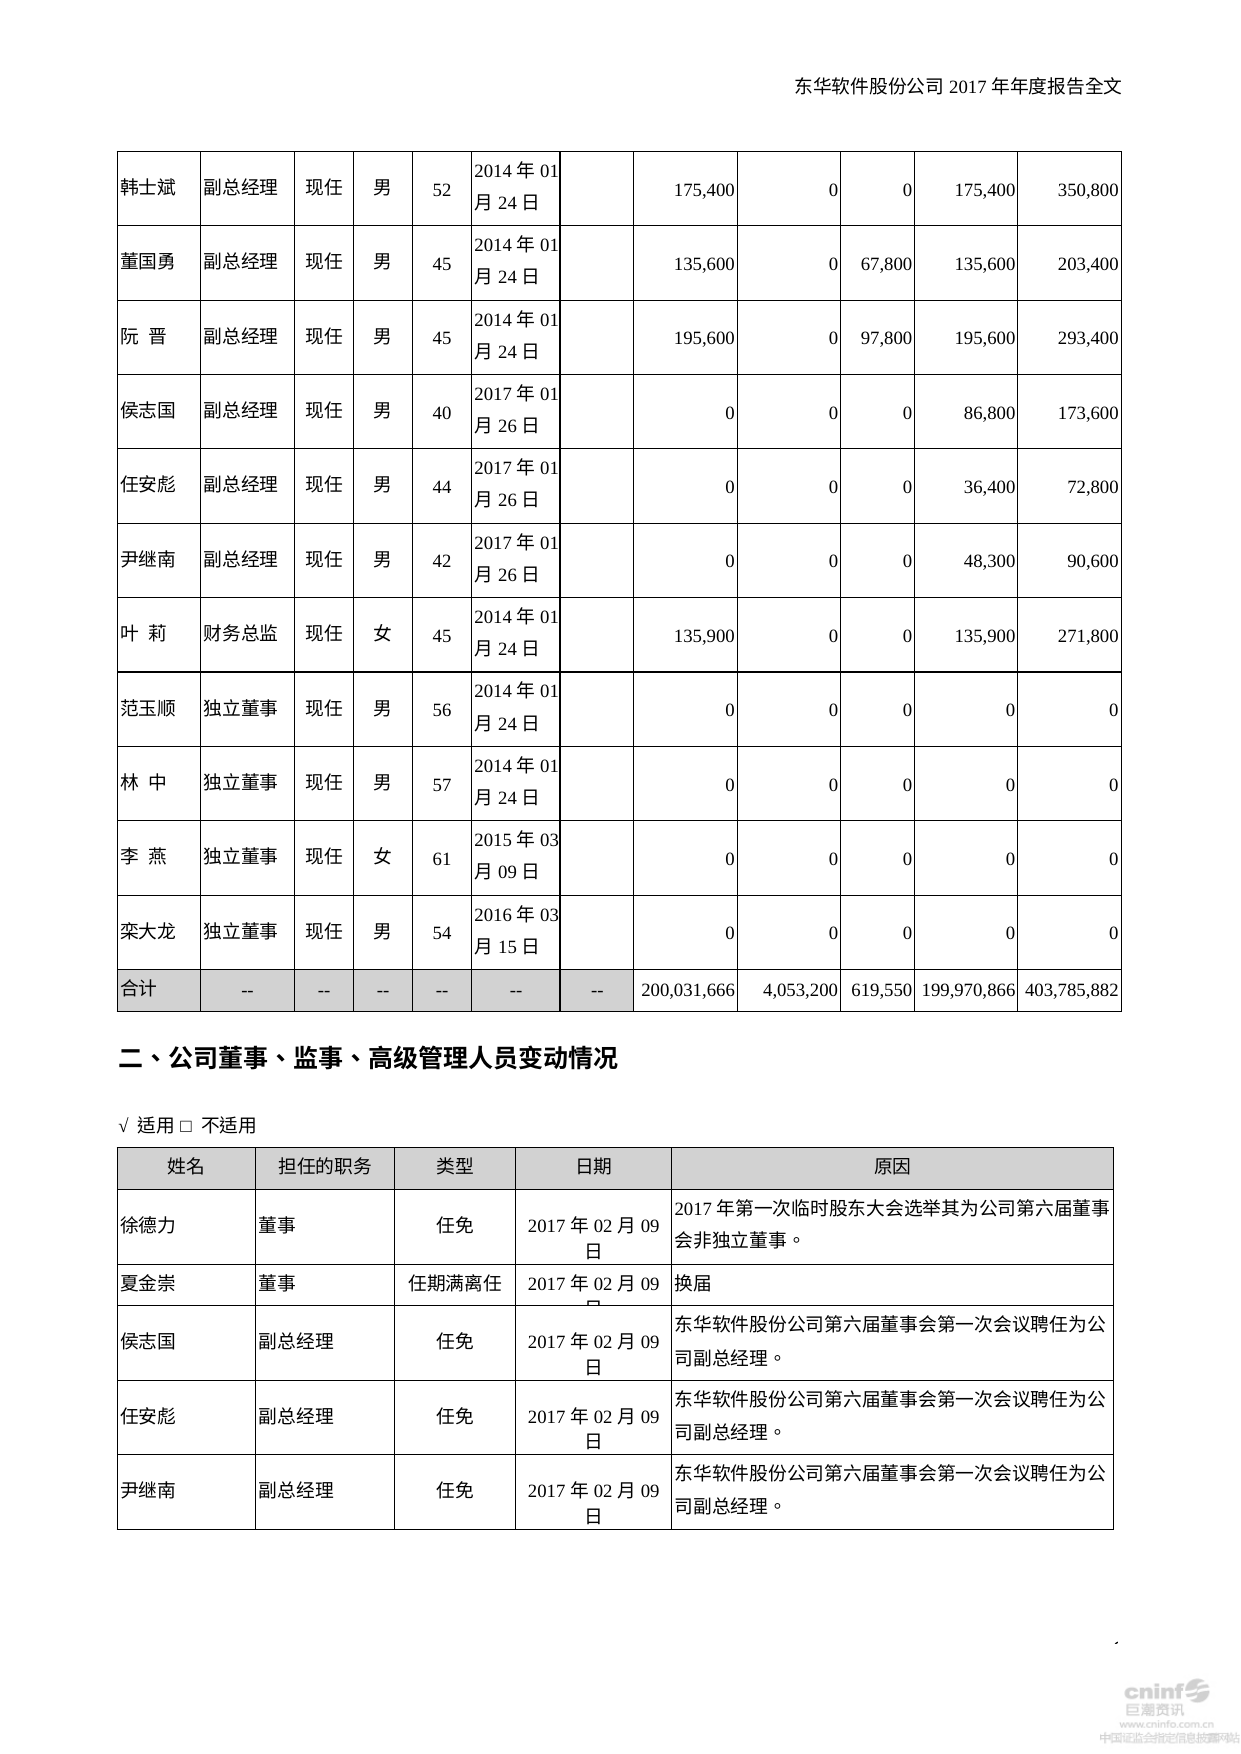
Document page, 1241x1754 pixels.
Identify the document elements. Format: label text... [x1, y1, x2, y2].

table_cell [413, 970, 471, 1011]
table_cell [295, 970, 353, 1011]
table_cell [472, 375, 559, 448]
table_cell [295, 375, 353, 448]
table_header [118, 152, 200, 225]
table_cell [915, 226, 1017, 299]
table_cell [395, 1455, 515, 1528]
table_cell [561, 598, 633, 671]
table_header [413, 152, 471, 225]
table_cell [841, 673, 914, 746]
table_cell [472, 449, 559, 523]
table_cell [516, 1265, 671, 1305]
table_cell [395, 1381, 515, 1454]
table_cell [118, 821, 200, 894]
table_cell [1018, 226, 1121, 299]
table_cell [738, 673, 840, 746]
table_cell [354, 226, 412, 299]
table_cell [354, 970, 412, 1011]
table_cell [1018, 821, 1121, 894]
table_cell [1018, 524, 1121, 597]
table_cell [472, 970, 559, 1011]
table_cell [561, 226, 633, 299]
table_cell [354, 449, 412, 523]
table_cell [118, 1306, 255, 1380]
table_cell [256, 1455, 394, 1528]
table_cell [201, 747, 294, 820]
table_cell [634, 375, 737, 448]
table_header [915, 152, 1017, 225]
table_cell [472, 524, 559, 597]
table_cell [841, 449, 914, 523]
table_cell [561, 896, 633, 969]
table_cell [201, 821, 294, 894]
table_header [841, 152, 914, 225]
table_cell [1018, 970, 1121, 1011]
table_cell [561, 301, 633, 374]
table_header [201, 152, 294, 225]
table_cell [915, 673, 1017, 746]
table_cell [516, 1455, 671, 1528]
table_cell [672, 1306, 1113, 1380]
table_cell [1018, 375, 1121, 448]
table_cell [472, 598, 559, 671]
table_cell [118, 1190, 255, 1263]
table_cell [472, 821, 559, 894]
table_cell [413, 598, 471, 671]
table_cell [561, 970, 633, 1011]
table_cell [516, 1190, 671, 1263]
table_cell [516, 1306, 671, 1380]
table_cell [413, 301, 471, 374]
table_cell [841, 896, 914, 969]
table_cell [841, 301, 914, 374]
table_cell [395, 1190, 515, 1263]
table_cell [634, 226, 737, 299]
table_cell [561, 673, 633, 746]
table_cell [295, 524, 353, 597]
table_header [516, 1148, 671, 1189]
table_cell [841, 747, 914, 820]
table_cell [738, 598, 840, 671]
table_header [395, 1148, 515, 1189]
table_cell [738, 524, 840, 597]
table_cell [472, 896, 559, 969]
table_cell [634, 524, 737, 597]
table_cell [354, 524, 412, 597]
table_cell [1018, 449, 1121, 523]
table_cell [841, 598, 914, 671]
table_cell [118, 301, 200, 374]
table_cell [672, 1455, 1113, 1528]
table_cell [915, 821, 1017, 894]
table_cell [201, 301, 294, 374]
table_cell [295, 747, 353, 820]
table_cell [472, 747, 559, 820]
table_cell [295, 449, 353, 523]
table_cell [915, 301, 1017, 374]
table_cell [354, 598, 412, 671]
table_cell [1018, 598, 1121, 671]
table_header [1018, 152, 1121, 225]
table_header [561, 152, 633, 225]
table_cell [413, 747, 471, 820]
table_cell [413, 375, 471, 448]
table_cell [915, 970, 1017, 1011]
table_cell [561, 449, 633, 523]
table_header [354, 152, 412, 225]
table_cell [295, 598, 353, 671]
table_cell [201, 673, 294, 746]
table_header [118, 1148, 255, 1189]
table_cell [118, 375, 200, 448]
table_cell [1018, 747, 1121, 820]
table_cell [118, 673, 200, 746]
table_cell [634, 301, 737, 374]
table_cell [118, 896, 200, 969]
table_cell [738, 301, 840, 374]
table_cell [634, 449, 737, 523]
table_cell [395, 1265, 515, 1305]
text √ 适用 □ 不适用 [118, 1112, 1240, 1137]
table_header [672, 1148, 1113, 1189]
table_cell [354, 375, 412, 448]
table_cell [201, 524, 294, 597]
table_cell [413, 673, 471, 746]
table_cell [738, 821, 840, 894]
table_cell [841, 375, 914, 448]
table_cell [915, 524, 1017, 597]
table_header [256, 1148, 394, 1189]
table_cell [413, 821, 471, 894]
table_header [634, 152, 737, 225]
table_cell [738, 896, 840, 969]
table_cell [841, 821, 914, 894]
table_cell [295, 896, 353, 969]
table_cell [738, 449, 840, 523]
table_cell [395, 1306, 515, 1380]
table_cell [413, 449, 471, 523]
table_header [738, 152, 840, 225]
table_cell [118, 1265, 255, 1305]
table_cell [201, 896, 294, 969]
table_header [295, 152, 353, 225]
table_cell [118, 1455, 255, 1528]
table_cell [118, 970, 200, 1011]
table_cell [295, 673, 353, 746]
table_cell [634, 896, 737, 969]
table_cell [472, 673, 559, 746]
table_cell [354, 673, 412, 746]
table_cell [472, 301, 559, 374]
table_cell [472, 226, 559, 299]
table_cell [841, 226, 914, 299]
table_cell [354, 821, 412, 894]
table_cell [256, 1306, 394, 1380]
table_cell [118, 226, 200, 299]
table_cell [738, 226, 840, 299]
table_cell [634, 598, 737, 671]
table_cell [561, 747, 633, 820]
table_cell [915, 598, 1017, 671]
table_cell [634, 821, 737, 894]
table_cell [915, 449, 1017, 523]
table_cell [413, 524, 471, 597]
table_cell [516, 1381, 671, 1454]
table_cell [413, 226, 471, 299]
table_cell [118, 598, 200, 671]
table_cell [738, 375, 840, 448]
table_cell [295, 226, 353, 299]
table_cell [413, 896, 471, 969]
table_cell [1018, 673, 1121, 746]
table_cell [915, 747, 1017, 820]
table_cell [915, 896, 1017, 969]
subtitle 二、公司董事、监事、高级管理人员变动情况 [118, 1040, 1240, 1074]
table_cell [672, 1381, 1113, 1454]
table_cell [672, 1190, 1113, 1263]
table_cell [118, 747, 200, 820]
picture [1099, 1673, 1241, 1754]
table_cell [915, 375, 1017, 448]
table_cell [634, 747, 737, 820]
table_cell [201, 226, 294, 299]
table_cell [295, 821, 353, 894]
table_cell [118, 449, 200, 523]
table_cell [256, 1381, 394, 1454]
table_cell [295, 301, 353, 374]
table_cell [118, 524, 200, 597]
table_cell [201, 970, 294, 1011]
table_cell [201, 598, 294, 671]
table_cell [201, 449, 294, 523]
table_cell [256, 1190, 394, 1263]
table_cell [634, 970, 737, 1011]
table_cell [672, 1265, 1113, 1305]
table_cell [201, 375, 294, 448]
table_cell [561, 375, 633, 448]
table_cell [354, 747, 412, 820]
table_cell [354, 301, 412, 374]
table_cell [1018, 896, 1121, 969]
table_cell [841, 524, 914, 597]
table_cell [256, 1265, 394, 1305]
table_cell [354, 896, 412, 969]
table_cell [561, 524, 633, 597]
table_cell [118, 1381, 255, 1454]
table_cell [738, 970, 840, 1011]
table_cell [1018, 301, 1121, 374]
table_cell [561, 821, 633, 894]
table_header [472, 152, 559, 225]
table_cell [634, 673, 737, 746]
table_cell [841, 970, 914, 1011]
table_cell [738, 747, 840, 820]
